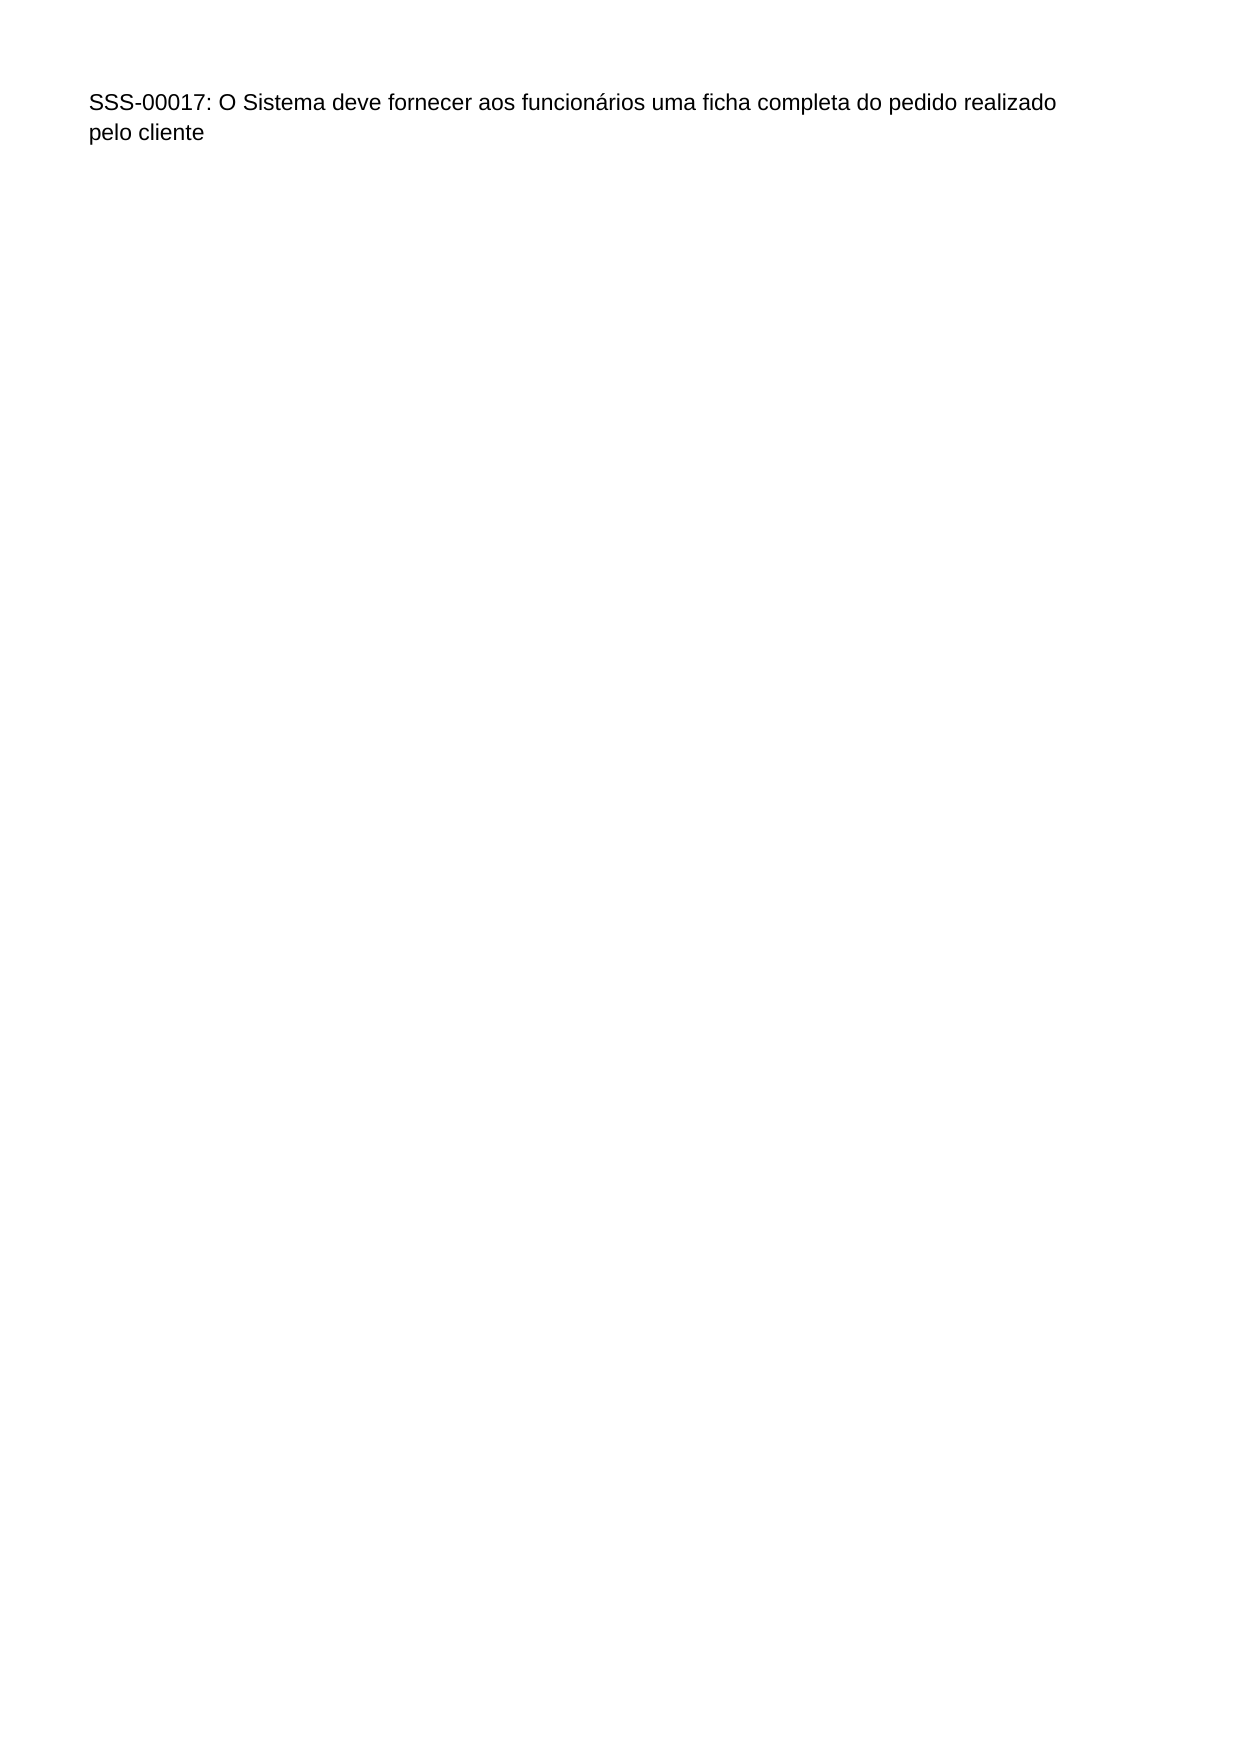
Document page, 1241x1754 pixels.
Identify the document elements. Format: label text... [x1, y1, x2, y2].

text SSS-00017: O Sistema deve fornecer aos funcionários uma ficha completa do pedido realizado pelo cliente [88, 88, 1090, 145]
